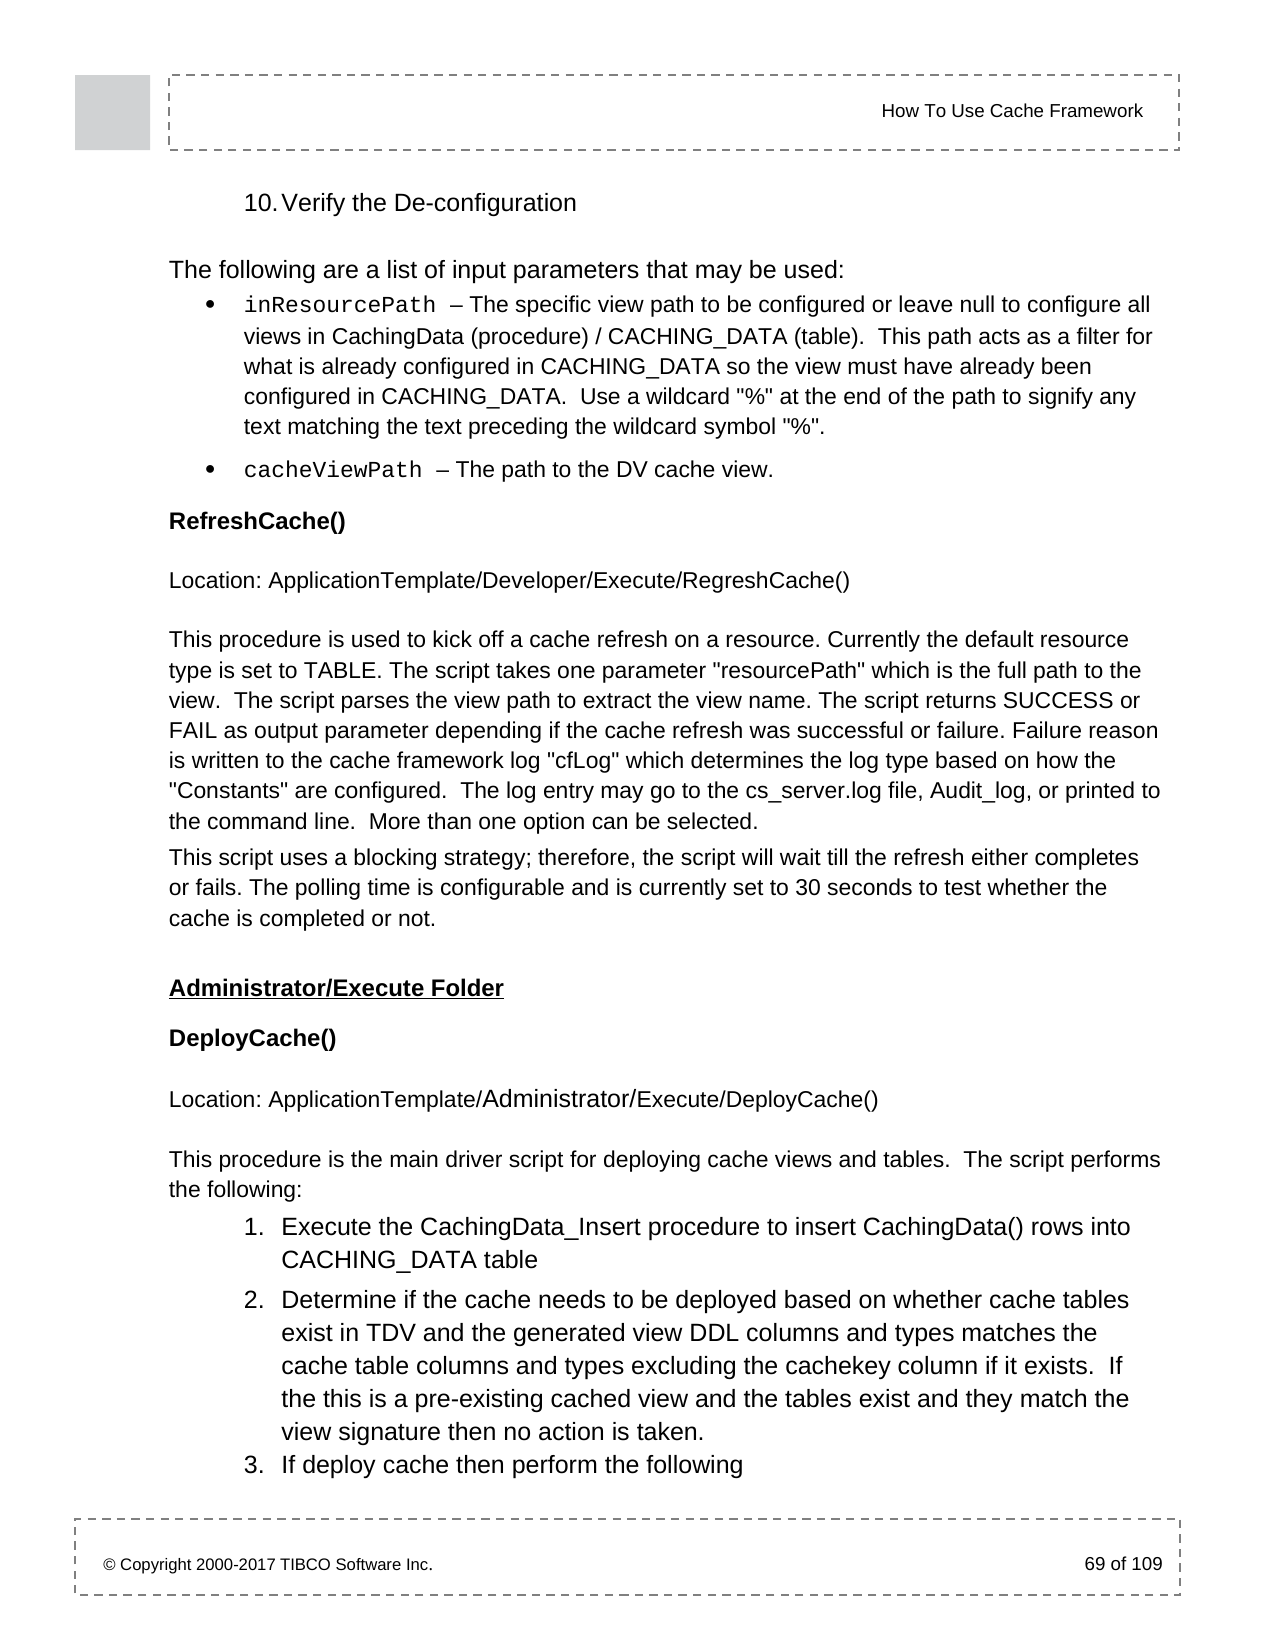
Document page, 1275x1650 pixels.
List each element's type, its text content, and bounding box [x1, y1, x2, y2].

list inResourcePath – The specific view path to be configured or leave null to configure all views in CachingData (procedure) / CACHING_DATA (table). This path acts as a filter for what is already configured in CACHING_DATA so the view must have already been configured in CACHING_DATA. Use a wildcard "%" at the end of the path to signify any text matching the text preceding the wildcard symbol "%". [206, 291, 1161, 440]
list If deploy cache then perform the following [244, 1450, 1162, 1478]
text This procedure is used to kick off a cache refresh on a resource. Currently the default resource type is set to TABLE. The script takes one parameter "resourcePath" which is the full path to the view. The script parses the view path to extract the view name. The script returns SUCCESS or FAIL as output parameter depending if the cache refresh was successful or failure. Failure reason is written to the cache framework log "cfLog" which determines the log type based on how the "Constants" are configured. The log entry may go to the cs_server.log file, Audit_log, or printed to the command line. More than one option can be selected. [169, 626, 1162, 834]
text Location: ApplicationTemplate/Developer/Execute/RegreshCache() [169, 567, 1162, 594]
subtitle DeployCache() [169, 1024, 1162, 1052]
text The following are a list of input parameters that may be used: [169, 256, 1162, 284]
text This script uses a blocking strategy; therefore, the script will wait till the refresh either completes or fails. The polling time is configurable and is currently set to 30 seconds to test whether the cache is completed or not. [169, 844, 1162, 931]
list Verify the De-configuration [244, 187, 1162, 216]
list cacheViewPath – The path to the DV cache view. [206, 456, 1161, 484]
subtitle RefreshCache() [169, 507, 1162, 535]
text This procedure is the main driver script for deploying cache views and tables. The script performs the following: [169, 1146, 1162, 1202]
text Administrator/Execute Folder [169, 974, 1162, 1001]
text Location: ApplicationTemplate/Administrator/Execute/DeployCache() [169, 1084, 1162, 1113]
list Execute the CachingData_Insert procedure to insert CachingData() rows into CACHING_DATA table [244, 1212, 1162, 1274]
